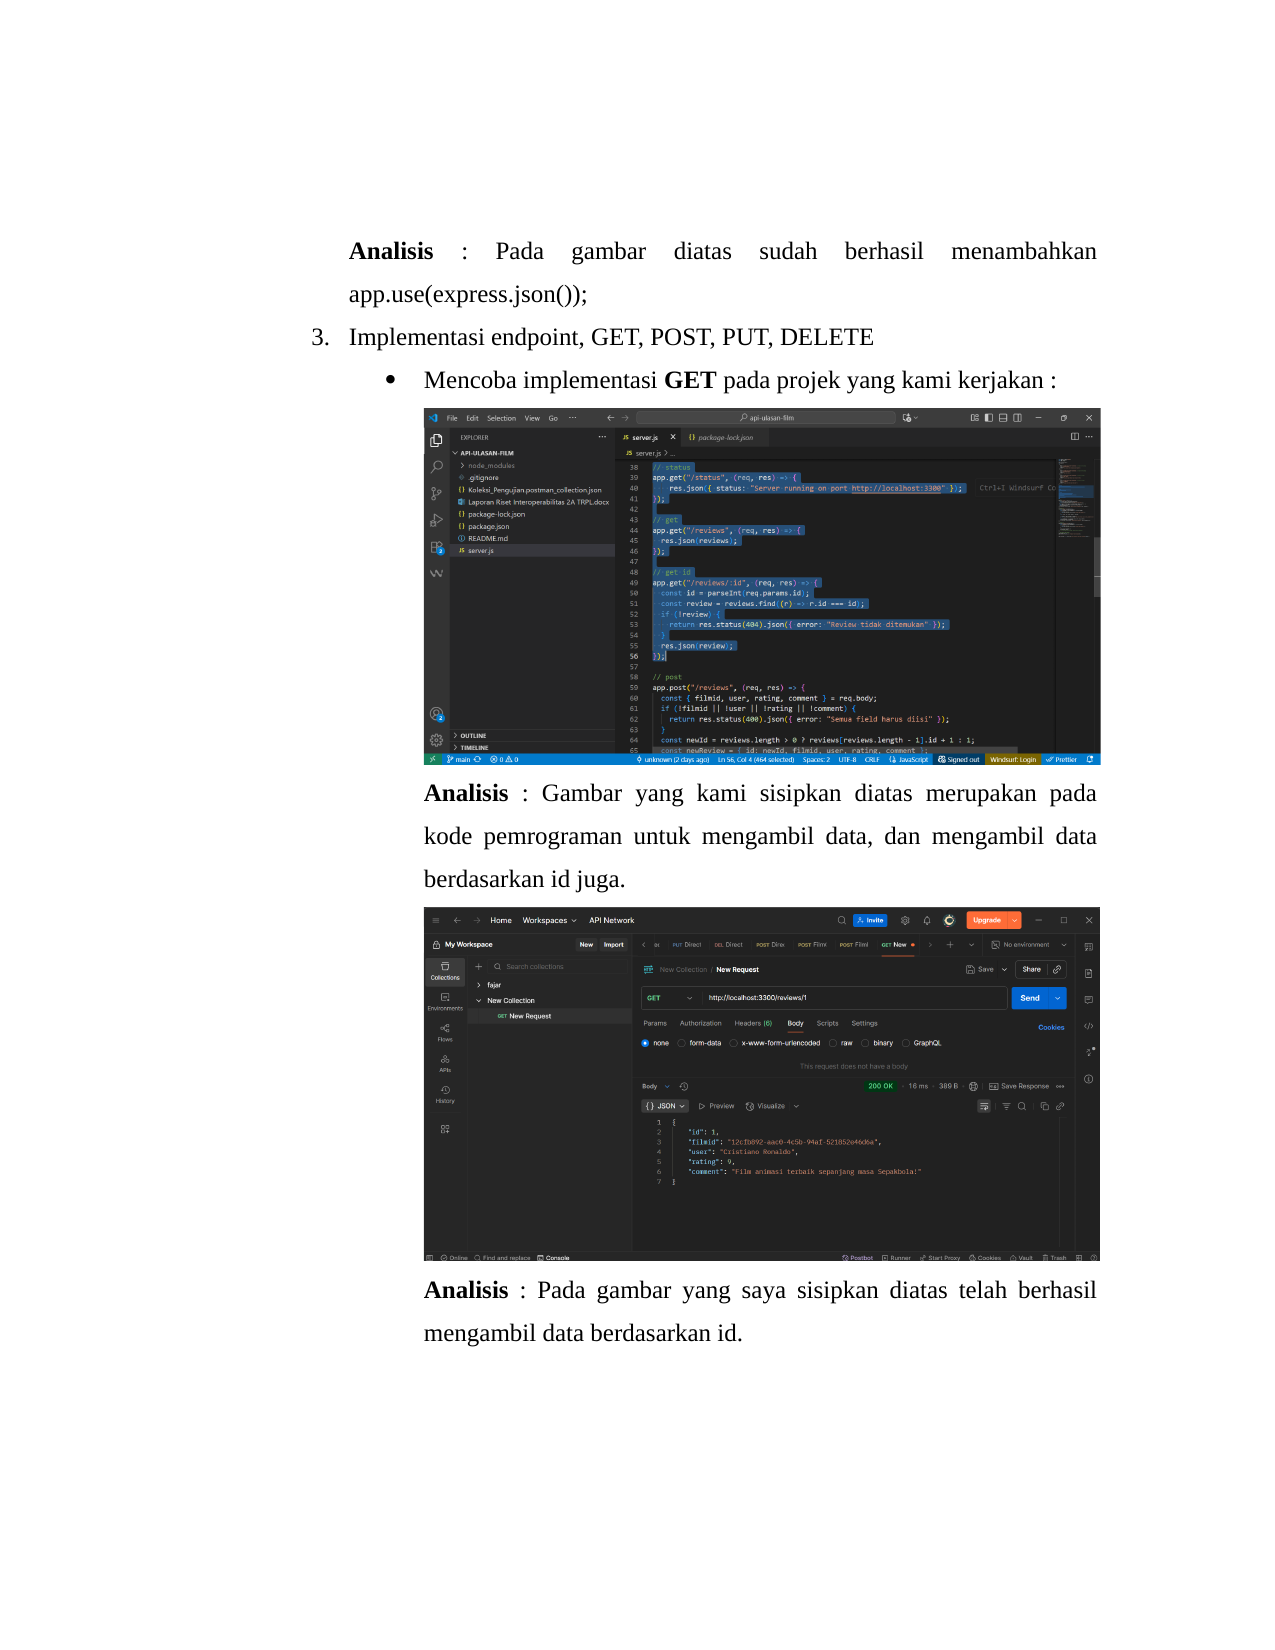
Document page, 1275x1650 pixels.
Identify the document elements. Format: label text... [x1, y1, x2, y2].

list Implementasi endpoint, GET, POST, PUT, DELETE [311, 322, 1098, 351]
list Analisis : Gambar yang kami sisipkan diatas merupakan pada kode pemrograman untuk mengambil data, dan mengambil data berdasarkan id juga. [424, 778, 1098, 893]
list Mencoba implementasi GET pada projek yang kami kerjakan : [386, 366, 1098, 394]
list Analisis : Pada gambar yang saya sisipkan diatas telah berhasil mengambil data berdasarkan id. [424, 1275, 1098, 1347]
picture [423, 408, 1101, 765]
list Analisis : Pada gambar diatas sudah berhasil menambahkan app.use(express.json()); [349, 236, 1098, 308]
picture [423, 907, 1100, 1261]
